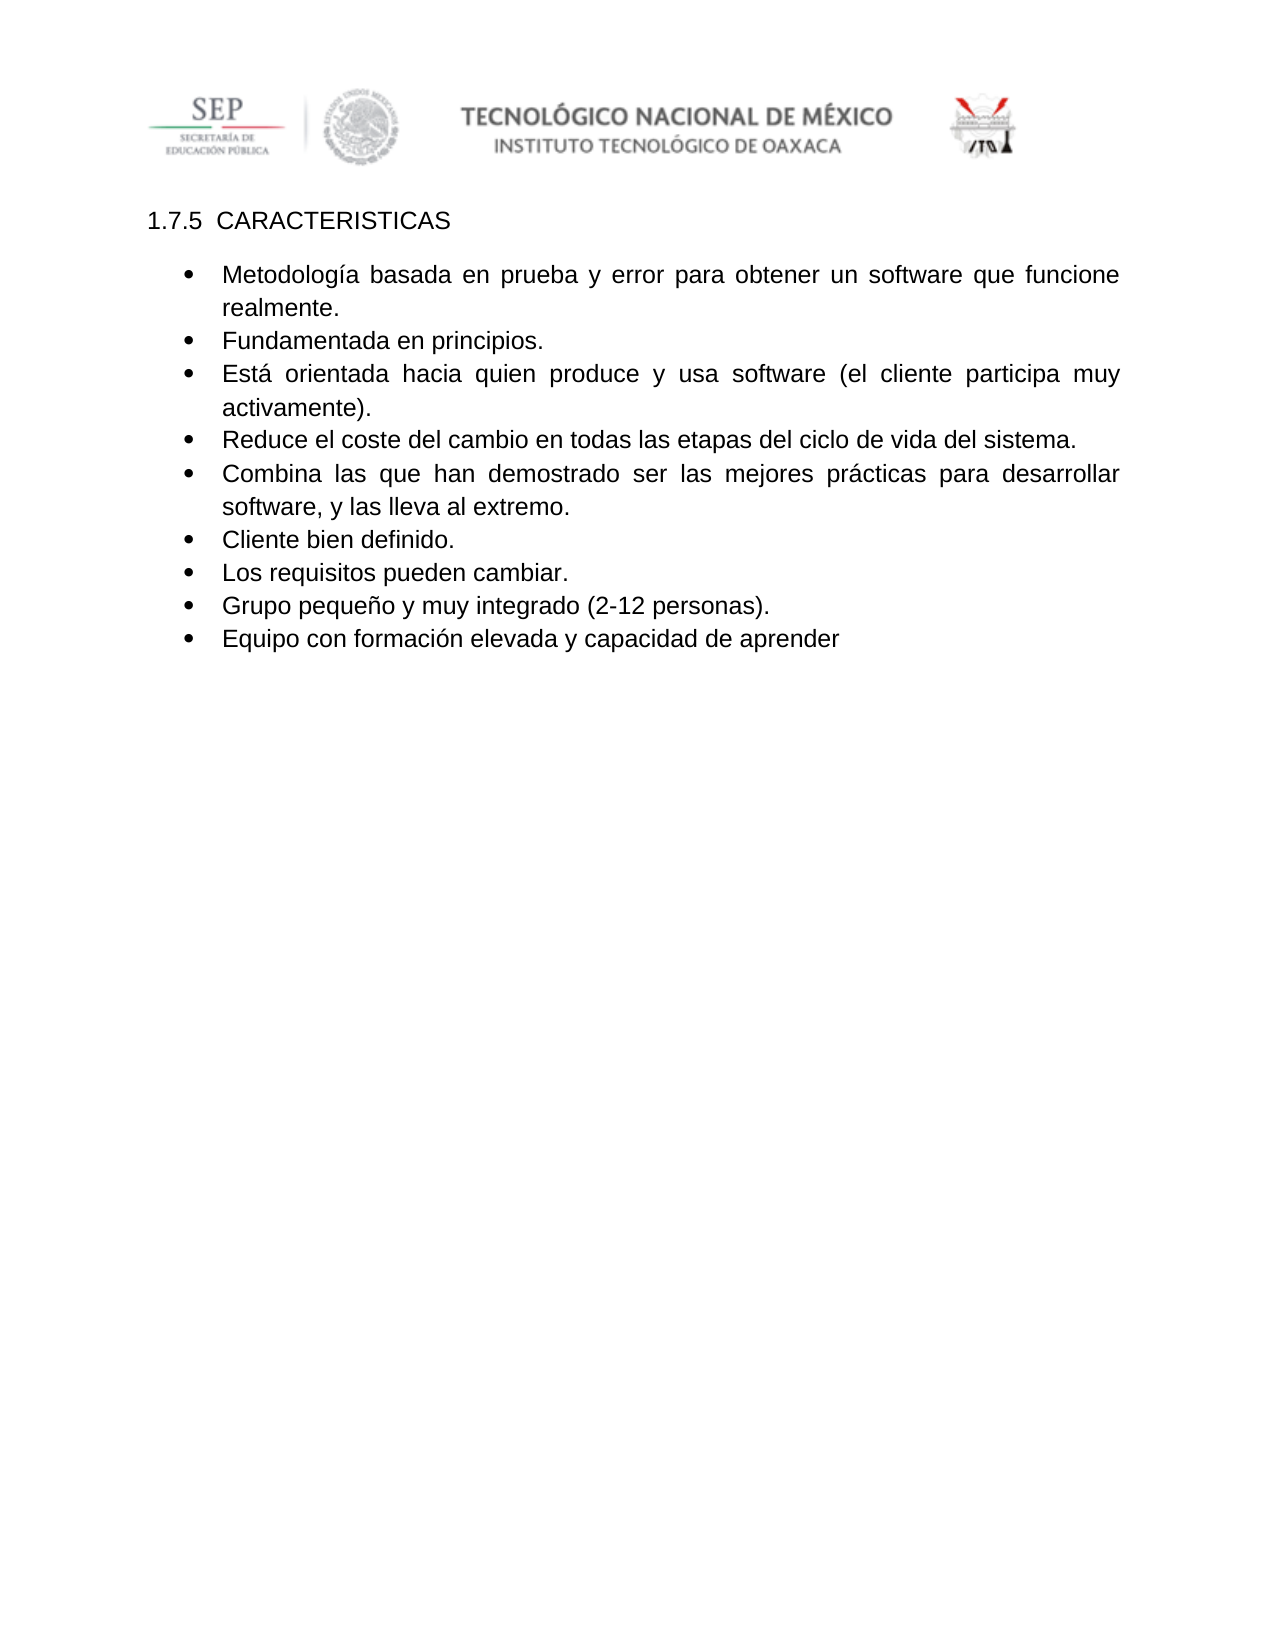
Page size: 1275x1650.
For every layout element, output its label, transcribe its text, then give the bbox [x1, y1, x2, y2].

list Equipo con formación elevada y capacidad de aprender [184, 624, 1122, 653]
list Está orientada hacia quien produce y usa software (el cliente participa muy activamente). [184, 359, 1122, 421]
list Cliente bien definido. [184, 525, 1122, 554]
list Combina las que han demostrado ser las mejores prácticas para desarrollar software, y las lleva al extremo. [184, 459, 1122, 521]
picture [146, 73, 1033, 182]
list Metodología basada en prueba y error para obtener un software que funcione realmente. [184, 260, 1122, 322]
text 1.7.5 CARACTERISTICAS [147, 206, 1122, 235]
list Los requisitos pueden cambiar. [184, 558, 1122, 587]
list Reduce el coste del cambio en todas las etapas del ciclo de vida del sistema. [184, 426, 1122, 454]
list Grupo pequeño y muy integrado (2-12 personas). [184, 591, 1122, 620]
list Fundamentada en principios. [184, 326, 1122, 355]
